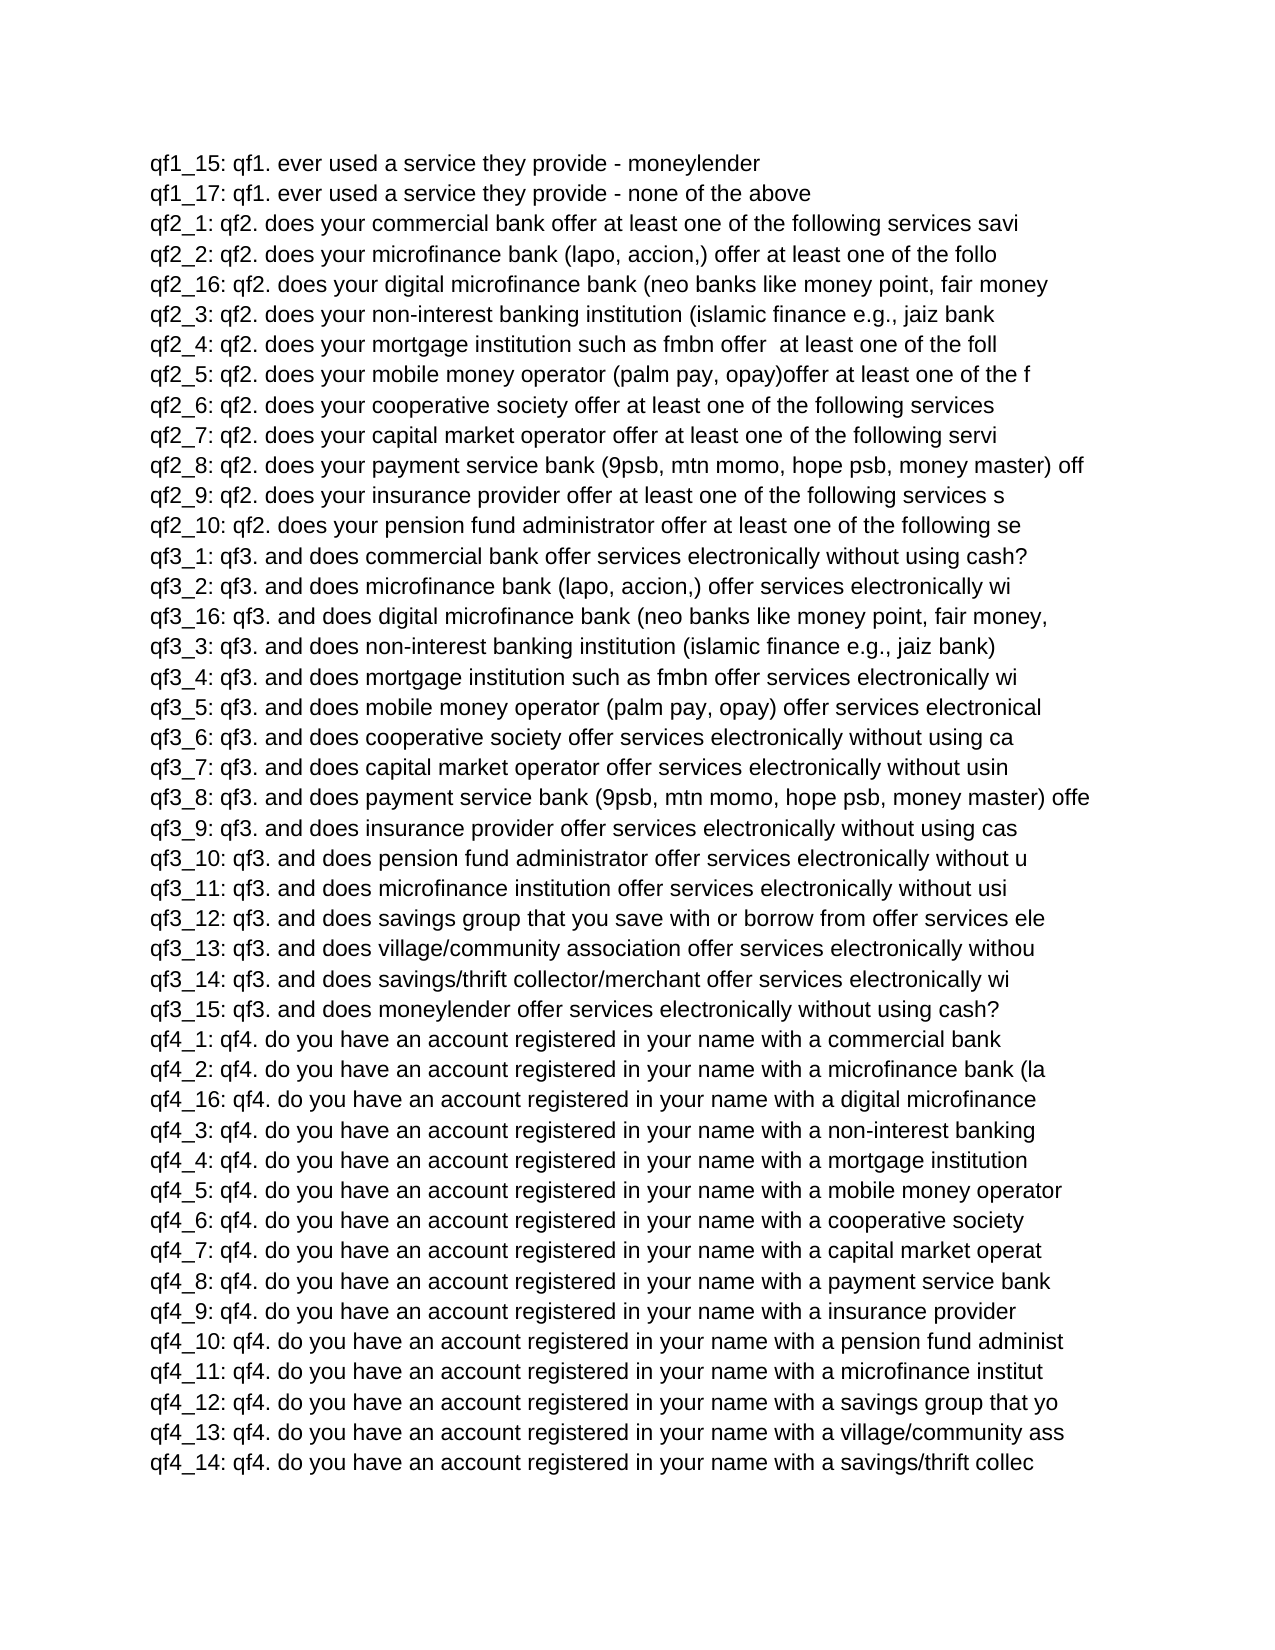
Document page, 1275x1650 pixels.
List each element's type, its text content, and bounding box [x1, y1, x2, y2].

text qf2_3: qf2. does your non-interest banking institution (islamic finance e.g., jaiz bank [150, 301, 1125, 327]
text qf4_9: qf4. do you have an account registered in your name with a insurance provider [150, 1298, 1125, 1324]
text qf3_6: qf3. and does cooperative society offer services electronically without using ca [150, 724, 1125, 750]
text qf2_16: qf2. does your digital microfinance bank (neo banks like money point, fair money [150, 271, 1125, 297]
text qf3_5: qf3. and does mobile money operator (palm pay, opay) offer services electronical [150, 694, 1125, 720]
text qf2_5: qf2. does your mobile money operator (palm pay, opay)offer at least one of the f [150, 361, 1125, 388]
text qf3_15: qf3. and does moneylender offer services electronically without using cash? [150, 996, 1125, 1022]
text qf3_1: qf3. and does commercial bank offer services electronically without using cash? [150, 543, 1125, 569]
text qf3_2: qf3. and does microfinance bank (lapo, accion,) offer services electronically wi [150, 573, 1125, 599]
text qf2_9: qf2. does your insurance provider offer at least one of the following services s [150, 482, 1125, 509]
text qf3_14: qf3. and does savings/thrift collector/merchant offer services electronically wi [150, 966, 1125, 992]
text qf4_8: qf4. do you have an account registered in your name with a payment service bank [150, 1268, 1125, 1294]
text qf4_6: qf4. do you have an account registered in your name with a cooperative society [150, 1207, 1125, 1234]
text qf2_10: qf2. does your pension fund administrator offer at least one of the following se [150, 512, 1125, 539]
text qf2_8: qf2. does your payment service bank (9psb, mtn momo, hope psb, money master) off [150, 452, 1125, 478]
text qf4_13: qf4. do you have an account registered in your name with a village/community ass [150, 1419, 1125, 1445]
text qf4_1: qf4. do you have an account registered in your name with a commercial bank [150, 1026, 1125, 1052]
text qf2_6: qf2. does your cooperative society offer at least one of the following services [150, 392, 1125, 418]
text qf2_1: qf2. does your commercial bank offer at least one of the following services savi [150, 210, 1125, 237]
text qf3_8: qf3. and does payment service bank (9psb, mtn momo, hope psb, money master) offe [150, 784, 1125, 811]
text qf3_12: qf3. and does savings group that you save with or borrow from offer services ele [150, 905, 1125, 932]
text qf2_7: qf2. does your capital market operator offer at least one of the following servi [150, 422, 1125, 448]
text qf3_7: qf3. and does capital market operator offer services electronically without usin [150, 754, 1125, 781]
text qf3_10: qf3. and does pension fund administrator offer services electronically without u [150, 845, 1125, 871]
text qf3_13: qf3. and does village/community association offer services electronically withou [150, 935, 1125, 962]
text qf4_11: qf4. do you have an account registered in your name with a microfinance institut [150, 1358, 1125, 1385]
text qf2_2: qf2. does your microfinance bank (lapo, accion,) offer at least one of the follo [150, 241, 1125, 267]
text qf3_16: qf3. and does digital microfinance bank (neo banks like money point, fair money, [150, 603, 1125, 629]
text qf4_12: qf4. do you have an account registered in your name with a savings group that yo [150, 1388, 1125, 1415]
text qf4_10: qf4. do you have an account registered in your name with a pension fund administ [150, 1328, 1125, 1354]
text qf4_7: qf4. do you have an account registered in your name with a capital market operat [150, 1237, 1125, 1264]
text qf2_4: qf2. does your mortgage institution such as fmbn offer at least one of the foll [150, 331, 1125, 358]
text qf4_14: qf4. do you have an account registered in your name with a savings/thrift collec [150, 1449, 1125, 1475]
text qf1_17: qf1. ever used a service they provide - none of the above [150, 180, 1125, 207]
text qf3_4: qf3. and does mortgage institution such as fmbn offer services electronically wi [150, 663, 1125, 690]
text qf4_5: qf4. do you have an account registered in your name with a mobile money operator [150, 1177, 1125, 1203]
text qf4_4: qf4. do you have an account registered in your name with a mortgage institution [150, 1147, 1125, 1173]
text qf3_9: qf3. and does insurance provider offer services electronically without using cas [150, 814, 1125, 841]
text qf3_3: qf3. and does non-interest banking institution (islamic finance e.g., jaiz bank) [150, 633, 1125, 660]
text qf4_3: qf4. do you have an account registered in your name with a non-interest banking [150, 1117, 1125, 1143]
text qf1_15: qf1. ever used a service they provide - moneylender [150, 150, 1125, 176]
text qf4_16: qf4. do you have an account registered in your name with a digital microfinance [150, 1086, 1125, 1113]
text qf4_2: qf4. do you have an account registered in your name with a microfinance bank (la [150, 1056, 1125, 1083]
text qf3_11: qf3. and does microfinance institution offer services electronically without usi [150, 875, 1125, 901]
